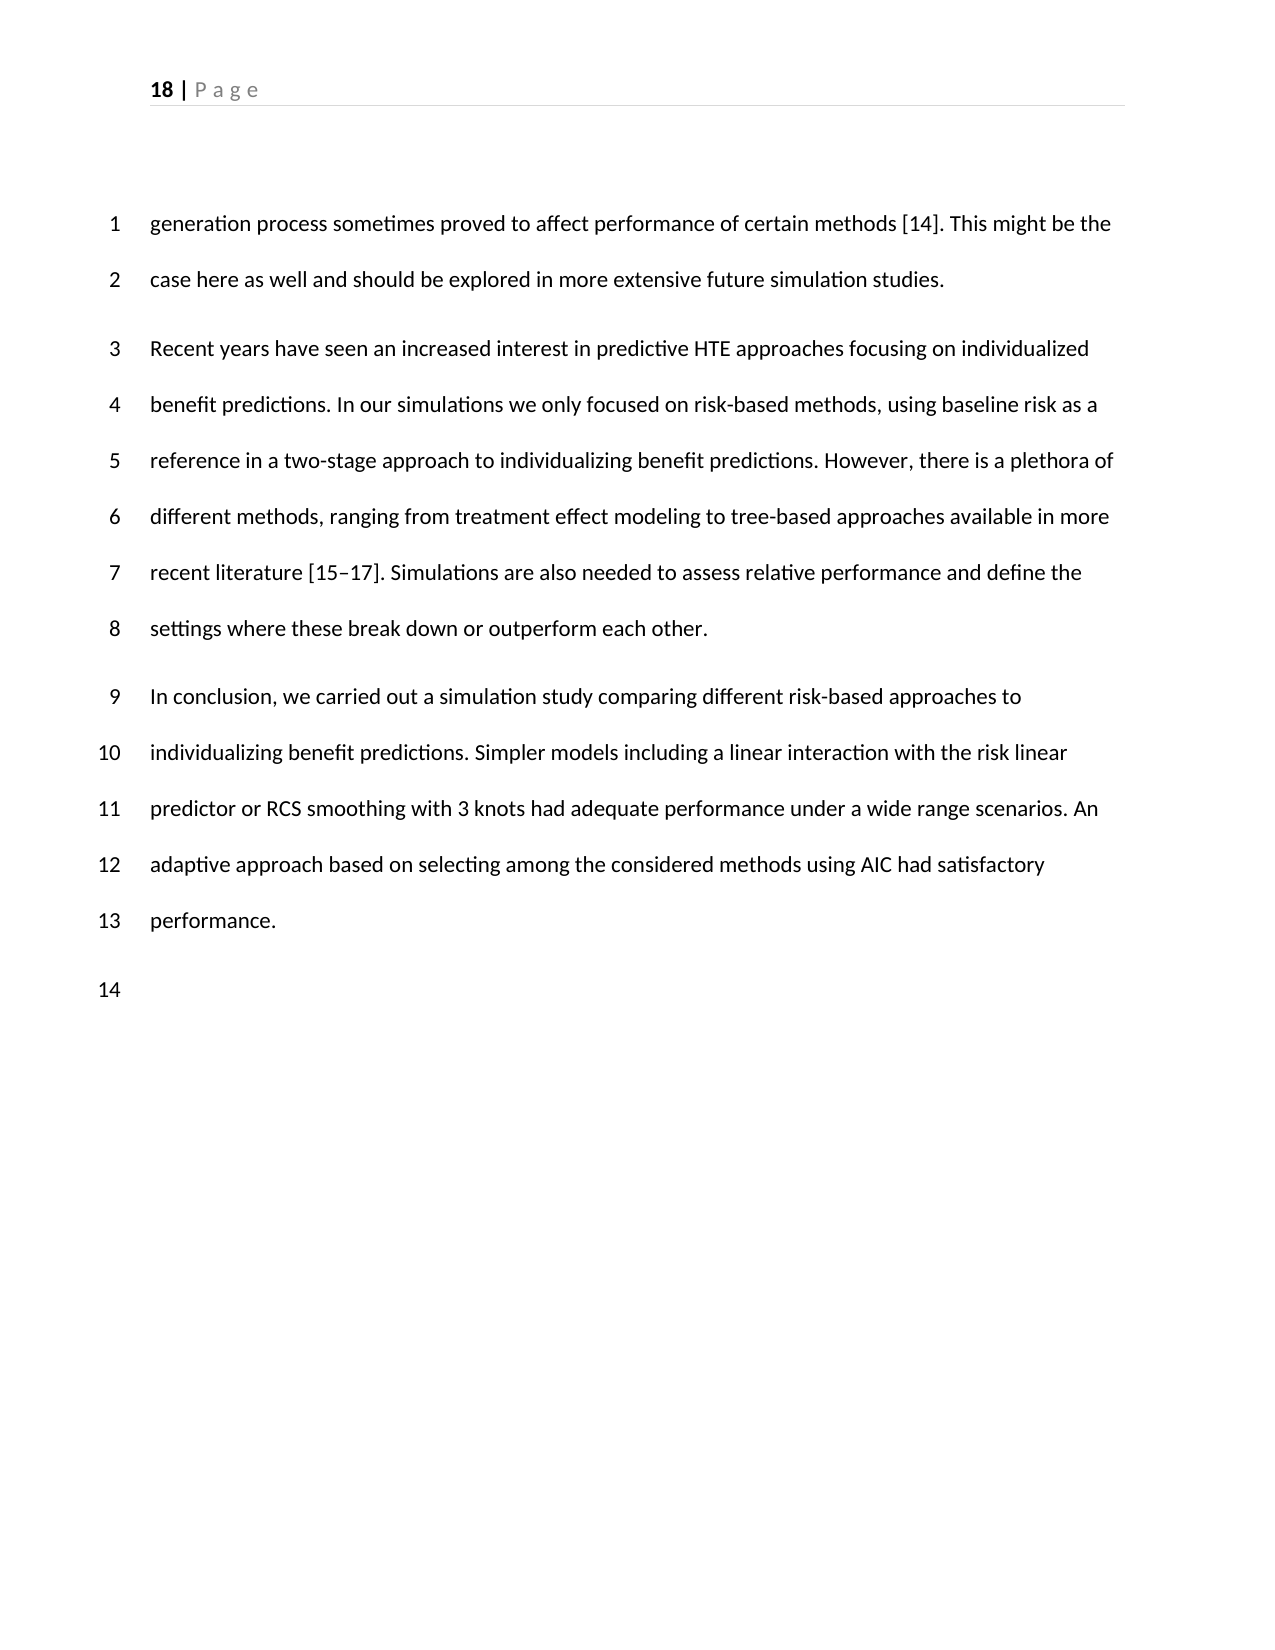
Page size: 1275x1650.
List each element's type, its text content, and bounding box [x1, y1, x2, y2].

text In conclusion, we carried out a simulation study comparing different risk-based approaches to individualizing benefit predictions. Simpler models including a linear interaction with the risk linear predictor or RCS smoothing with 3 knots had adequate performance under a wide range scenarios. An adaptive approach based on selecting among the considered methods using AIC had satisfactory performance. [150, 682, 1125, 935]
